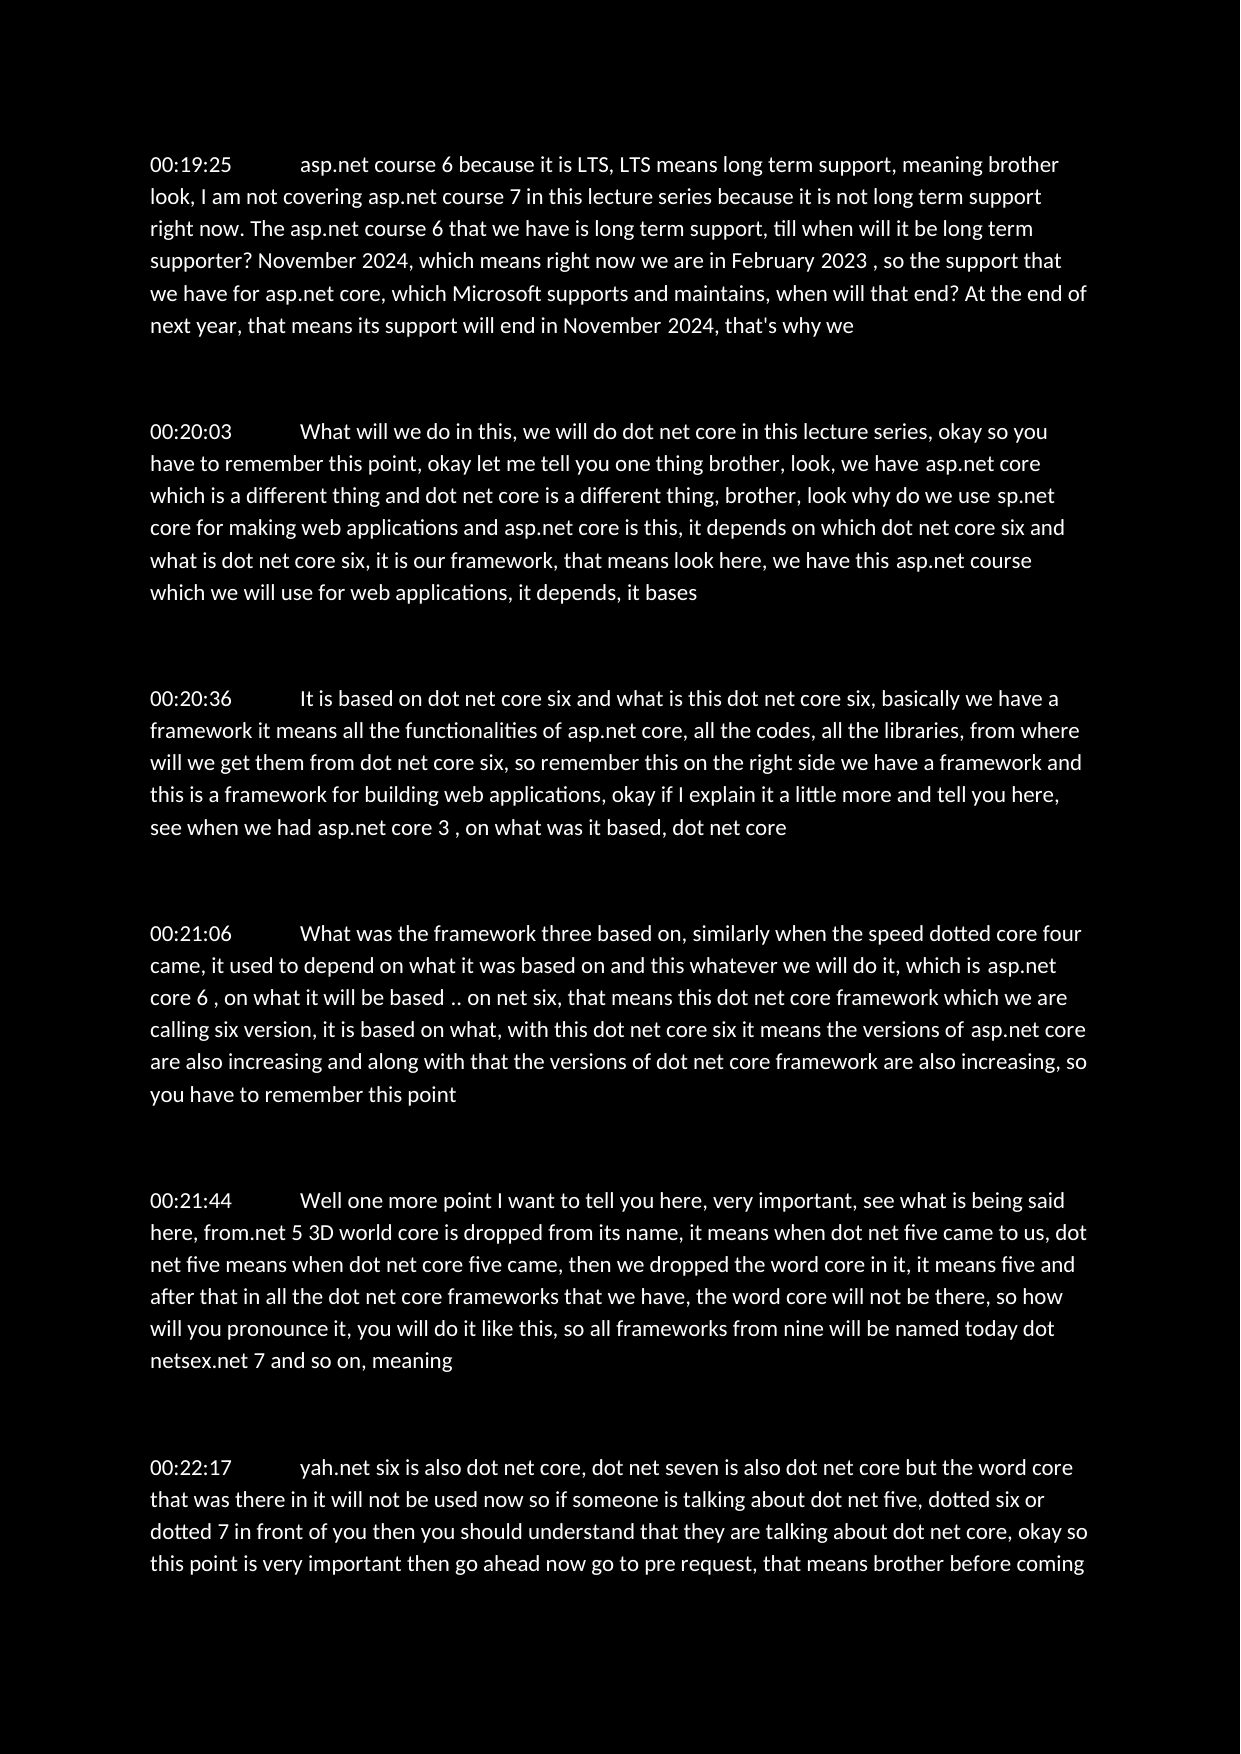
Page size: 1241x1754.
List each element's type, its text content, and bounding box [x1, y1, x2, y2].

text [150, 1453, 1090, 1577]
text 00:20:03 What will we do in this, we will do dot net core in this lecture series, okay so you have to remember this point, okay let me tell you one thing brother, look, we have asp.net core which is a different thing and dot net core is a different thing, brother, look why do we use sp.net core for making web applications and asp.net core is this, it depends on which dot net core six and what is dot net core six, it is our framework, that means look here, we have this asp.net course which we will use for web applications, it depends, it bases [150, 417, 1090, 606]
text 00:20:36 It is based on dot net core six and what is this dot net core six, basically we have a framework it means all the functionalities of asp.net core, all the codes, all the libraries, from where will we get them from dot net core six, so remember this on the right side we have a framework and this is a framework for building web applications, okay if I explain it a little more and tell you here, see when we had asp.net core 3 , on what was it based, dot net core [150, 684, 1090, 841]
text 00:21:44 Well one more point I want to tell you here, very important, see what is being said here, from.net 5 3D world core is dropped from its name, it means when dot net five came to us, dot net five means when dot net core five came, then we dropped the word core in it, it means five and after that in all the dot net core frameworks that we have, the word core will not be there, so how will you pronounce it, you will do it like this, so all frameworks from nine will be named today dot netsex.net 7 and so on, meaning [150, 1186, 1090, 1375]
text 00:21:06 What was the framework three based on, similarly when the speed dotted core four came, it used to depend on what it was based on and this whatever we will do it, which is asp.net core 6 , on what it will be based .. on net six, that means this dot net core framework which we are calling six version, it is based on what, with this dot net core six it means the versions of asp.net core are also increasing and along with that the versions of dot net core framework are also increasing, so you have to remember this point [150, 919, 1090, 1108]
text 00:19:25 asp.net course 6 because it is LTS, LTS means long term support, meaning brother look, I am not covering asp.net course 7 in this lecture series because it is not long term support right now. The asp.net course 6 that we have is long term support, till when will it be long term supporter? November 2024, which means right now we are in February 2023 , so the support that we have for asp.net core, which Microsoft supports and maintains, when will that end? At the end of next year, that means its support will end in November 2024, that's why we [150, 150, 1090, 339]
